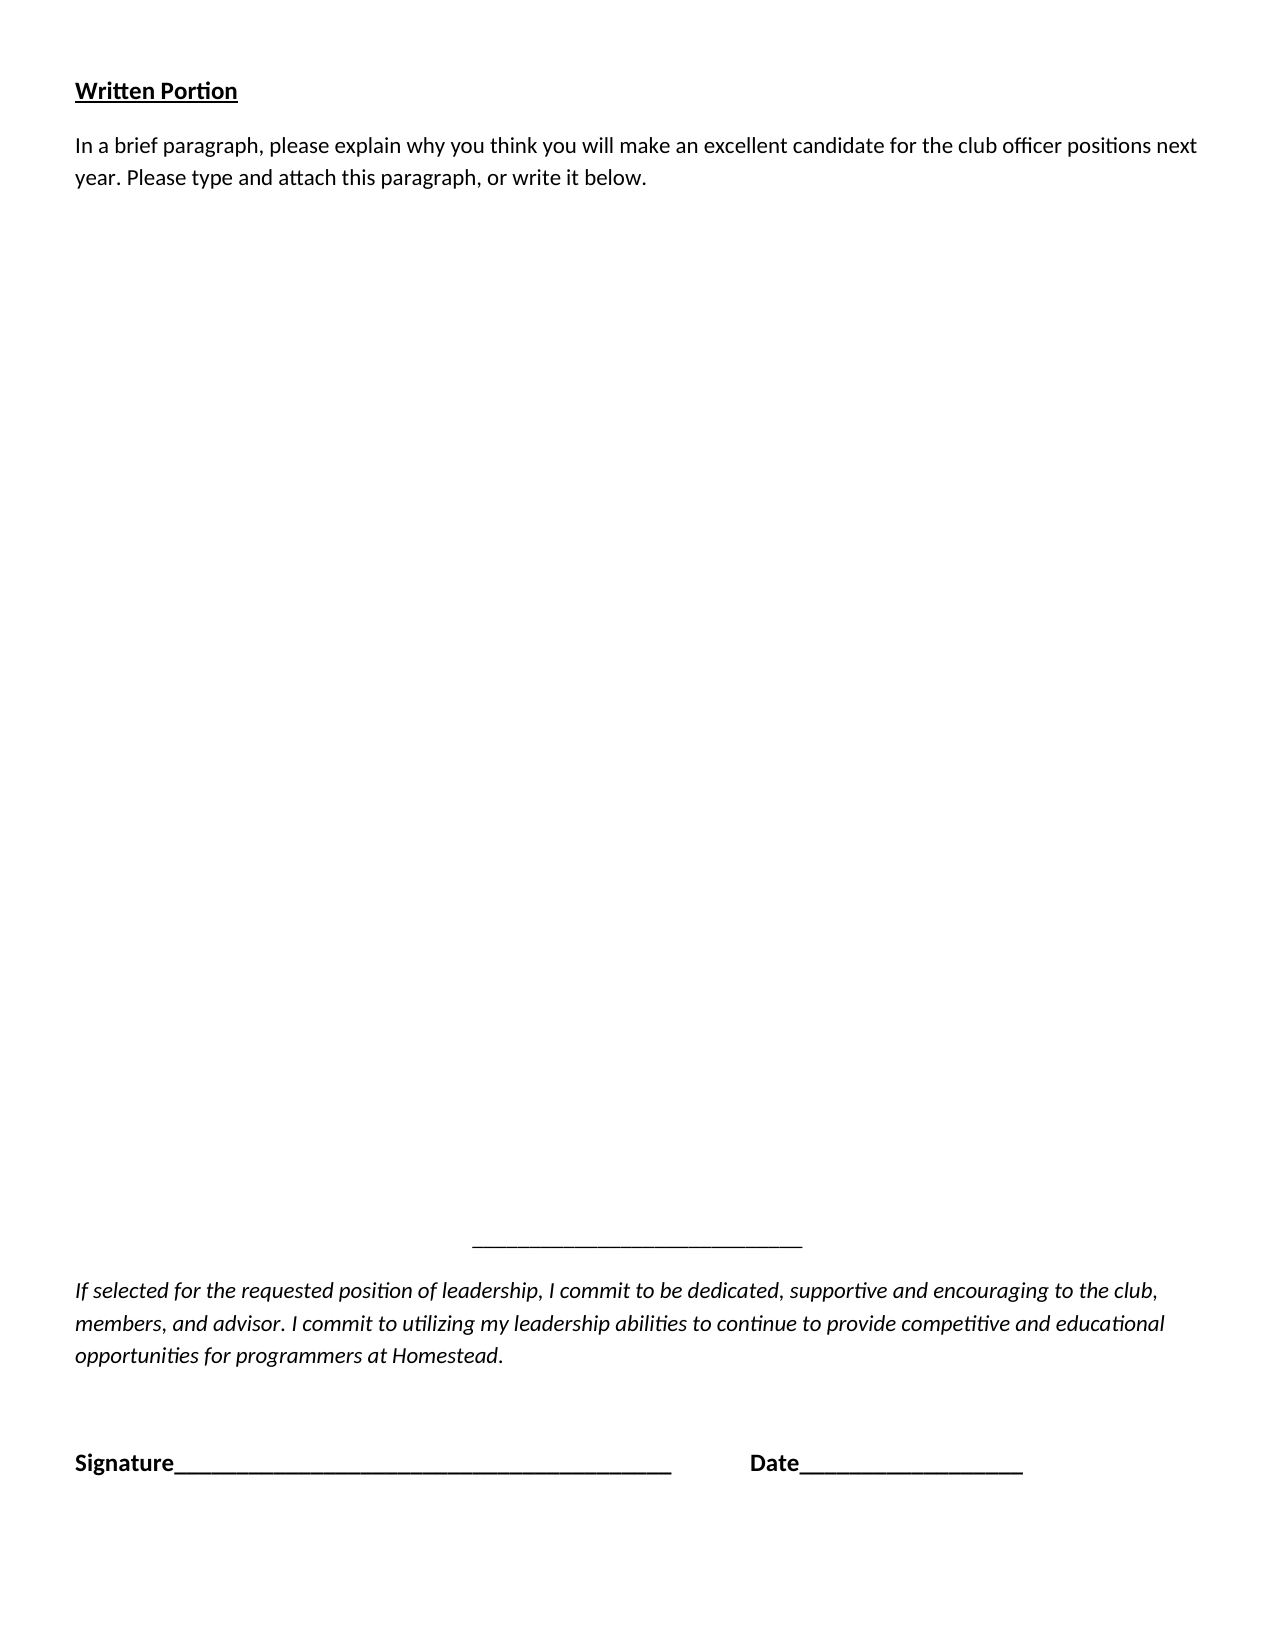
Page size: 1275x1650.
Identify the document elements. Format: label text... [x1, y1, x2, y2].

text If selected for the requested position of leadership, I commit to be dedicated, supportive and encouraging to the club, members, and advisor. I commit to utilizing my leadership abilities to continue to provide competitive and educational opportunities for programmers at Homestead. [75, 1276, 1200, 1369]
text Written Portion [75, 75, 1200, 106]
text _____________________________ [75, 1223, 1200, 1251]
text Signature________________________________________ Date__________________ [75, 1447, 1200, 1477]
text In a brief paragraph, please explain why you think you will make an excellent candidate for the club officer positions next year. Please type and attach this paragraph, or write it below. [75, 131, 1200, 191]
